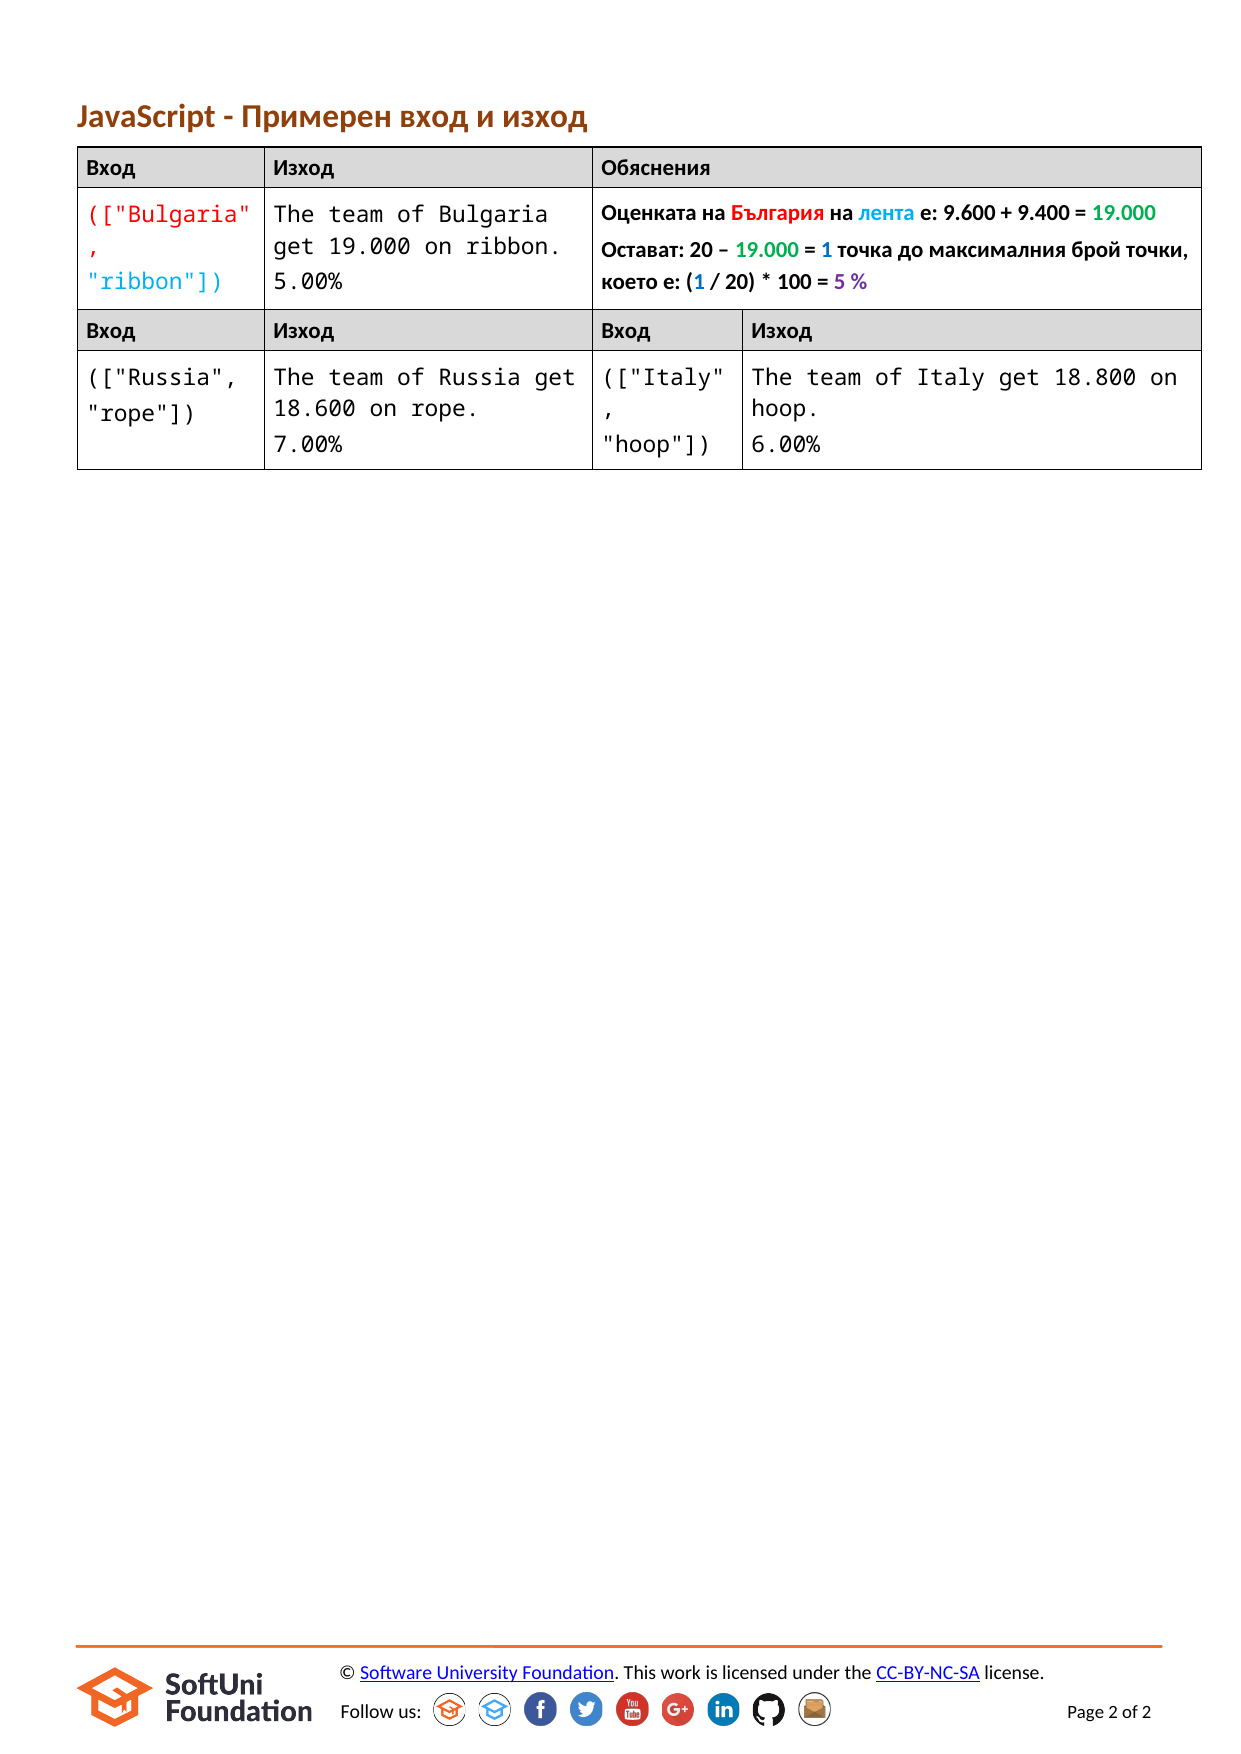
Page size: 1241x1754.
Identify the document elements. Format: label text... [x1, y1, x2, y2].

picture [707, 1716, 717, 1726]
picture [730, 1716, 740, 1726]
table_header Вход [78, 148, 264, 187]
table_cell Вход [593, 310, 742, 350]
table_cell The team of Italy get 18.800 on hoop. 6.00% [743, 351, 1201, 469]
table_cell The team of Russia get 18.600 on rope. 7.00% [265, 351, 592, 469]
table_cell Вход [78, 310, 264, 350]
table_cell Изход [265, 310, 592, 350]
table_cell Изход [743, 310, 1201, 350]
picture [570, 1692, 603, 1726]
picture [722, 1706, 732, 1717]
subtitle JavaScript - Примерен вход и изход [77, 95, 1163, 136]
picture [478, 1693, 511, 1726]
picture [616, 1692, 649, 1726]
table_header Изход [265, 148, 592, 187]
table_cell (["Italy", "hoop"]) [593, 351, 742, 469]
table_header Обяснения [593, 148, 1201, 187]
picture [730, 1693, 740, 1703]
picture [76, 1667, 312, 1727]
picture [798, 1692, 831, 1726]
picture [752, 1693, 785, 1726]
table_cell (["Bulgaria", "ribbon"]) [78, 188, 264, 309]
picture [524, 1692, 557, 1726]
table_cell The team of Bulgaria get 19.000 on ribbon. 5.00% [265, 188, 592, 309]
table_cell Оценката на България на лента е: 9.600 + 9.400 = 19.000 Остават: 20 – 19.000 = 1 точка до максималния брой точки, което е: (1 / 20) * 100 = 5 % [593, 188, 1201, 309]
table_cell (["Russia", "rope"]) [78, 351, 264, 469]
picture [433, 1693, 466, 1726]
picture [662, 1693, 694, 1726]
picture [707, 1693, 717, 1703]
